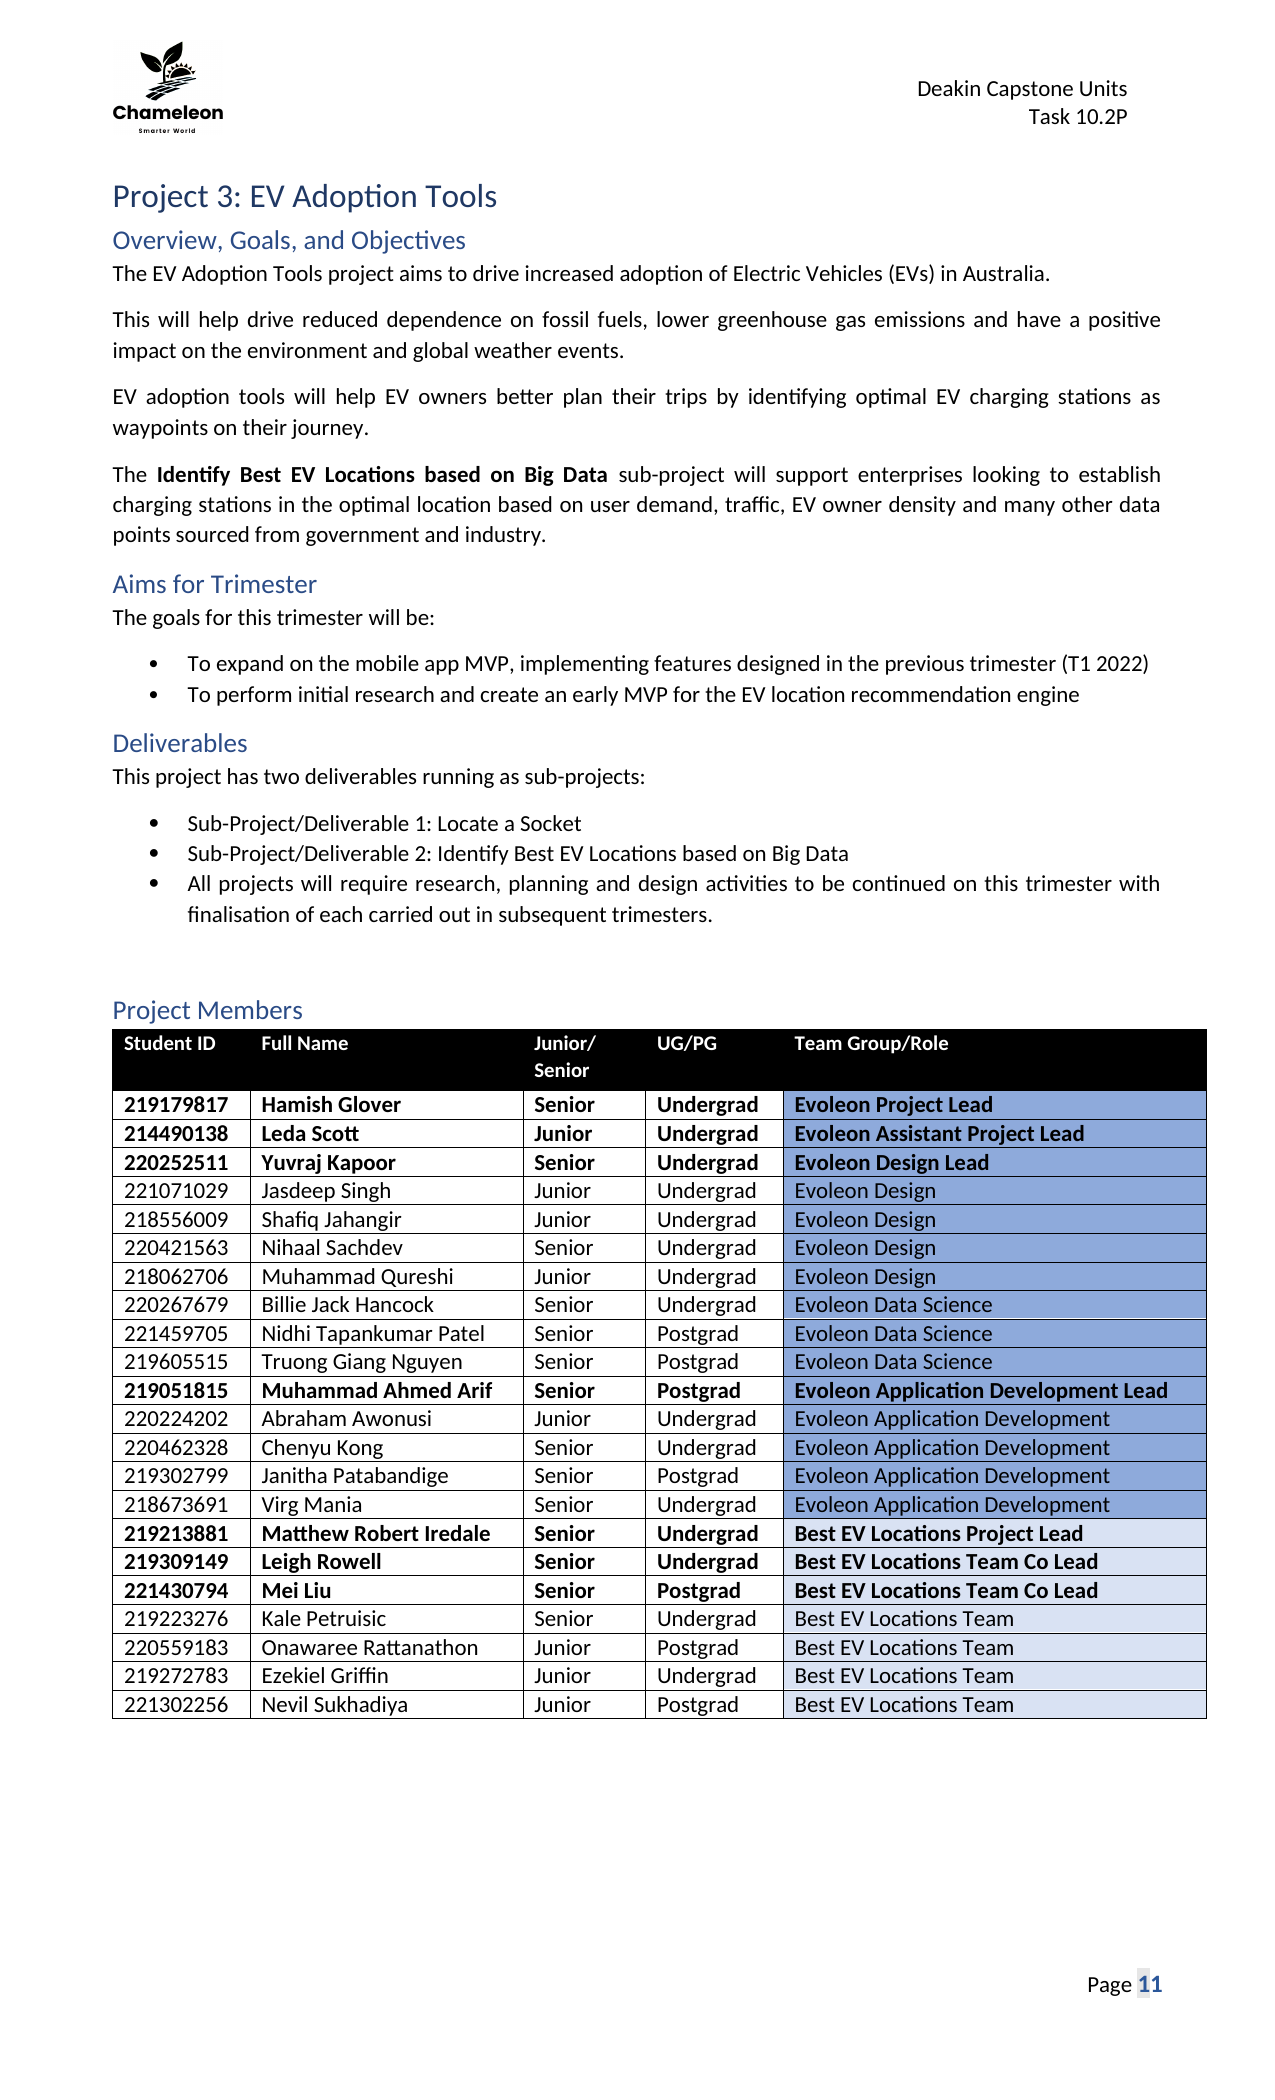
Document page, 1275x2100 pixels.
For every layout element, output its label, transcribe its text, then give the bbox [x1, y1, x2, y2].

list To perform initial research and create an early MVP for the EV location recommendation engine [150, 680, 1162, 708]
list All projects will require research, planning and design activities to be continued on this trimester with finalisation of each carried out in subsequent trimesters. [150, 869, 1162, 928]
table_cell Best EV Locations Team Co Lead [784, 1548, 1206, 1575]
table_cell Senior [524, 1548, 645, 1575]
table_cell Best EV Locations Team [784, 1662, 1206, 1689]
subtitle Deliverables [112, 727, 1162, 760]
table_cell 219051815 [113, 1377, 250, 1404]
table_cell Yuvraj Kapoor [251, 1148, 523, 1176]
table_cell Undergrad [646, 1548, 783, 1575]
table_header Team Group/Role [784, 1030, 1206, 1090]
table_cell 218556009 [113, 1205, 250, 1233]
table_cell Undergrad [646, 1205, 783, 1233]
table_cell Mei Liu [251, 1576, 523, 1604]
table_cell 220462328 [113, 1434, 250, 1461]
table_cell Evoleon Application Development [784, 1434, 1206, 1461]
table_cell 221459705 [113, 1320, 250, 1347]
table_cell 220224202 [113, 1405, 250, 1433]
table_cell Postgrad [646, 1462, 783, 1490]
table_cell Evoleon Application Development [784, 1462, 1206, 1490]
table_cell Undergrad [646, 1434, 783, 1461]
table_cell Leigh Rowell [251, 1548, 523, 1575]
text The goals for this trimester will be: [112, 603, 1162, 631]
list Sub-Project/Deliverable 1: Locate a Socket [150, 809, 1162, 837]
table_cell Junior [524, 1634, 645, 1661]
table_cell Evoleon Design [784, 1205, 1206, 1233]
table_cell Senior [524, 1462, 645, 1490]
table_cell Shafiq Jahangir [251, 1205, 523, 1233]
table_cell 219605515 [113, 1348, 250, 1376]
table_cell 219179817 [113, 1091, 250, 1119]
table_cell Evoleon Design Lead [784, 1148, 1206, 1176]
table_cell Undergrad [646, 1234, 783, 1261]
table_cell Junior [524, 1405, 645, 1433]
table_cell Billie Jack Hancock [251, 1291, 523, 1318]
table_cell Jasdeep Singh [251, 1177, 523, 1204]
text The Identify Best EV Locations based on Big Data sub-project will support enterprises looking to establish charging stations in the optimal location based on user demand, traffic, EV owner density and many other data points sourced from government and industry. [112, 460, 1162, 548]
table_cell Postgrad [646, 1691, 783, 1718]
table_cell Truong Giang Nguyen [251, 1348, 523, 1376]
table_cell Senior [524, 1291, 645, 1318]
table_cell Senior [524, 1576, 645, 1604]
table_cell Senior [524, 1091, 645, 1119]
table_cell Onawaree Rattanathon [251, 1634, 523, 1661]
table_cell Nevil Sukhadiya [251, 1691, 523, 1718]
table_cell 219272783 [113, 1662, 250, 1689]
table_cell Muhammad Ahmed Arif [251, 1377, 523, 1404]
text The EV Adoption Tools project aims to drive increased adoption of Electric Vehicles (EVs) in Australia. [112, 259, 1162, 287]
table_cell Abraham Awonusi [251, 1405, 523, 1433]
table_cell Undergrad [646, 1148, 783, 1176]
table_cell 220559183 [113, 1634, 250, 1661]
table_cell Senior [524, 1320, 645, 1347]
table_cell Evoleon Design [784, 1234, 1206, 1261]
table_cell Muhammad Qureshi [251, 1263, 523, 1290]
table_cell Hamish Glover [251, 1091, 523, 1119]
table_cell Matthew Robert Iredale [251, 1519, 523, 1547]
table_cell Undergrad [646, 1120, 783, 1147]
table_cell 218673691 [113, 1491, 250, 1518]
table_cell Junior [524, 1177, 645, 1204]
table_cell Evoleon Data Science [784, 1291, 1206, 1318]
table_cell 220252511 [113, 1148, 250, 1176]
subtitle Overview, Goals, and Objectives [112, 223, 1162, 256]
table_cell Ezekiel Griffin [251, 1662, 523, 1689]
table_cell Senior [524, 1377, 645, 1404]
picture [112, 40, 224, 135]
table_cell Senior [524, 1348, 645, 1376]
table_cell 219309149 [113, 1548, 250, 1575]
table_cell 219213881 [113, 1519, 250, 1547]
table_cell 221302256 [113, 1691, 250, 1718]
table_cell Virg Mania [251, 1491, 523, 1518]
table_cell Junior [524, 1120, 645, 1147]
list Sub-Project/Deliverable 2: Identify Best EV Locations based on Big Data [150, 839, 1162, 867]
table_cell Best EV Locations Team [784, 1691, 1206, 1718]
table_cell Undergrad [646, 1605, 783, 1632]
table_cell 220267679 [113, 1291, 250, 1318]
subtitle Aims for Trimester [112, 567, 1162, 600]
table_cell 219302799 [113, 1462, 250, 1490]
text This project has two deliverables running as sub-projects: [112, 762, 1162, 790]
table_cell Nidhi Tapankumar Patel [251, 1320, 523, 1347]
table_cell Undergrad [646, 1291, 783, 1318]
table_cell Senior [524, 1434, 645, 1461]
table_cell Senior [524, 1148, 645, 1176]
table_cell Evoleon Design [784, 1177, 1206, 1204]
table_cell Postgrad [646, 1576, 783, 1604]
text EV adoption tools will help EV owners better plan their trips by identifying optimal EV charging stations as waypoints on their journey. [112, 383, 1162, 441]
table_cell Junior [524, 1205, 645, 1233]
table_cell Evoleon Application Development Lead [784, 1377, 1206, 1404]
table_cell Junior [524, 1263, 645, 1290]
table_cell Evoleon Application Development [784, 1491, 1206, 1518]
table_cell Postgrad [646, 1348, 783, 1376]
table_cell Best EV Locations Team [784, 1605, 1206, 1632]
table_cell Senior [524, 1605, 645, 1632]
table_cell 221430794 [113, 1576, 250, 1604]
table_cell Senior [524, 1234, 645, 1261]
table_cell Chenyu Kong [251, 1434, 523, 1461]
subtitle Project 3: EV Adoption Tools [112, 175, 1162, 216]
table_cell Undergrad [646, 1519, 783, 1547]
table_header UG/PG [646, 1030, 783, 1090]
table_cell 220421563 [113, 1234, 250, 1261]
table_cell Janitha Patabandige [251, 1462, 523, 1490]
table_cell Undergrad [646, 1405, 783, 1433]
table_cell 214490138 [113, 1120, 250, 1147]
table_header Full Name [251, 1030, 523, 1090]
table_cell 218062706 [113, 1263, 250, 1290]
list To expand on the mobile app MVP, implementing features designed in the previous trimester (T1 2022) [150, 649, 1162, 678]
table_header Junior/Senior [524, 1030, 645, 1090]
table_cell Nihaal Sachdev [251, 1234, 523, 1261]
table_cell Evoleon Assistant Project Lead [784, 1120, 1206, 1147]
table_cell Undergrad [646, 1662, 783, 1689]
table_cell Senior [524, 1519, 645, 1547]
table_cell Undergrad [646, 1177, 783, 1204]
table_cell 221071029 [113, 1177, 250, 1204]
table_cell Undergrad [646, 1263, 783, 1290]
table_cell Postgrad [646, 1377, 783, 1404]
table_cell Postgrad [646, 1634, 783, 1661]
table_cell 219223276 [113, 1605, 250, 1632]
table_cell Evoleon Application Development [784, 1405, 1206, 1433]
table_cell Best EV Locations Project Lead [784, 1519, 1206, 1547]
table_cell Evoleon Data Science [784, 1348, 1206, 1376]
table_cell Senior [524, 1491, 645, 1518]
table_cell Undergrad [646, 1091, 783, 1119]
table_cell Evoleon Project Lead [784, 1091, 1206, 1119]
table_cell Evoleon Design [784, 1263, 1206, 1290]
table_header Student ID [113, 1030, 250, 1090]
table_cell Junior [524, 1691, 645, 1718]
table_cell Leda Scott [251, 1120, 523, 1147]
table_cell Evoleon Data Science [784, 1320, 1206, 1347]
text This will help drive reduced dependence on fossil fuels, lower greenhouse gas emissions and have a positive impact on the environment and global weather events. [112, 306, 1162, 364]
table_cell Undergrad [646, 1491, 783, 1518]
table_cell Postgrad [646, 1320, 783, 1347]
table_cell Junior [524, 1662, 645, 1689]
table_cell Kale Petruisic [251, 1605, 523, 1632]
table_cell Best EV Locations Team [784, 1634, 1206, 1661]
subtitle Project Members [112, 993, 1162, 1027]
table_cell Best EV Locations Team Co Lead [784, 1576, 1206, 1604]
